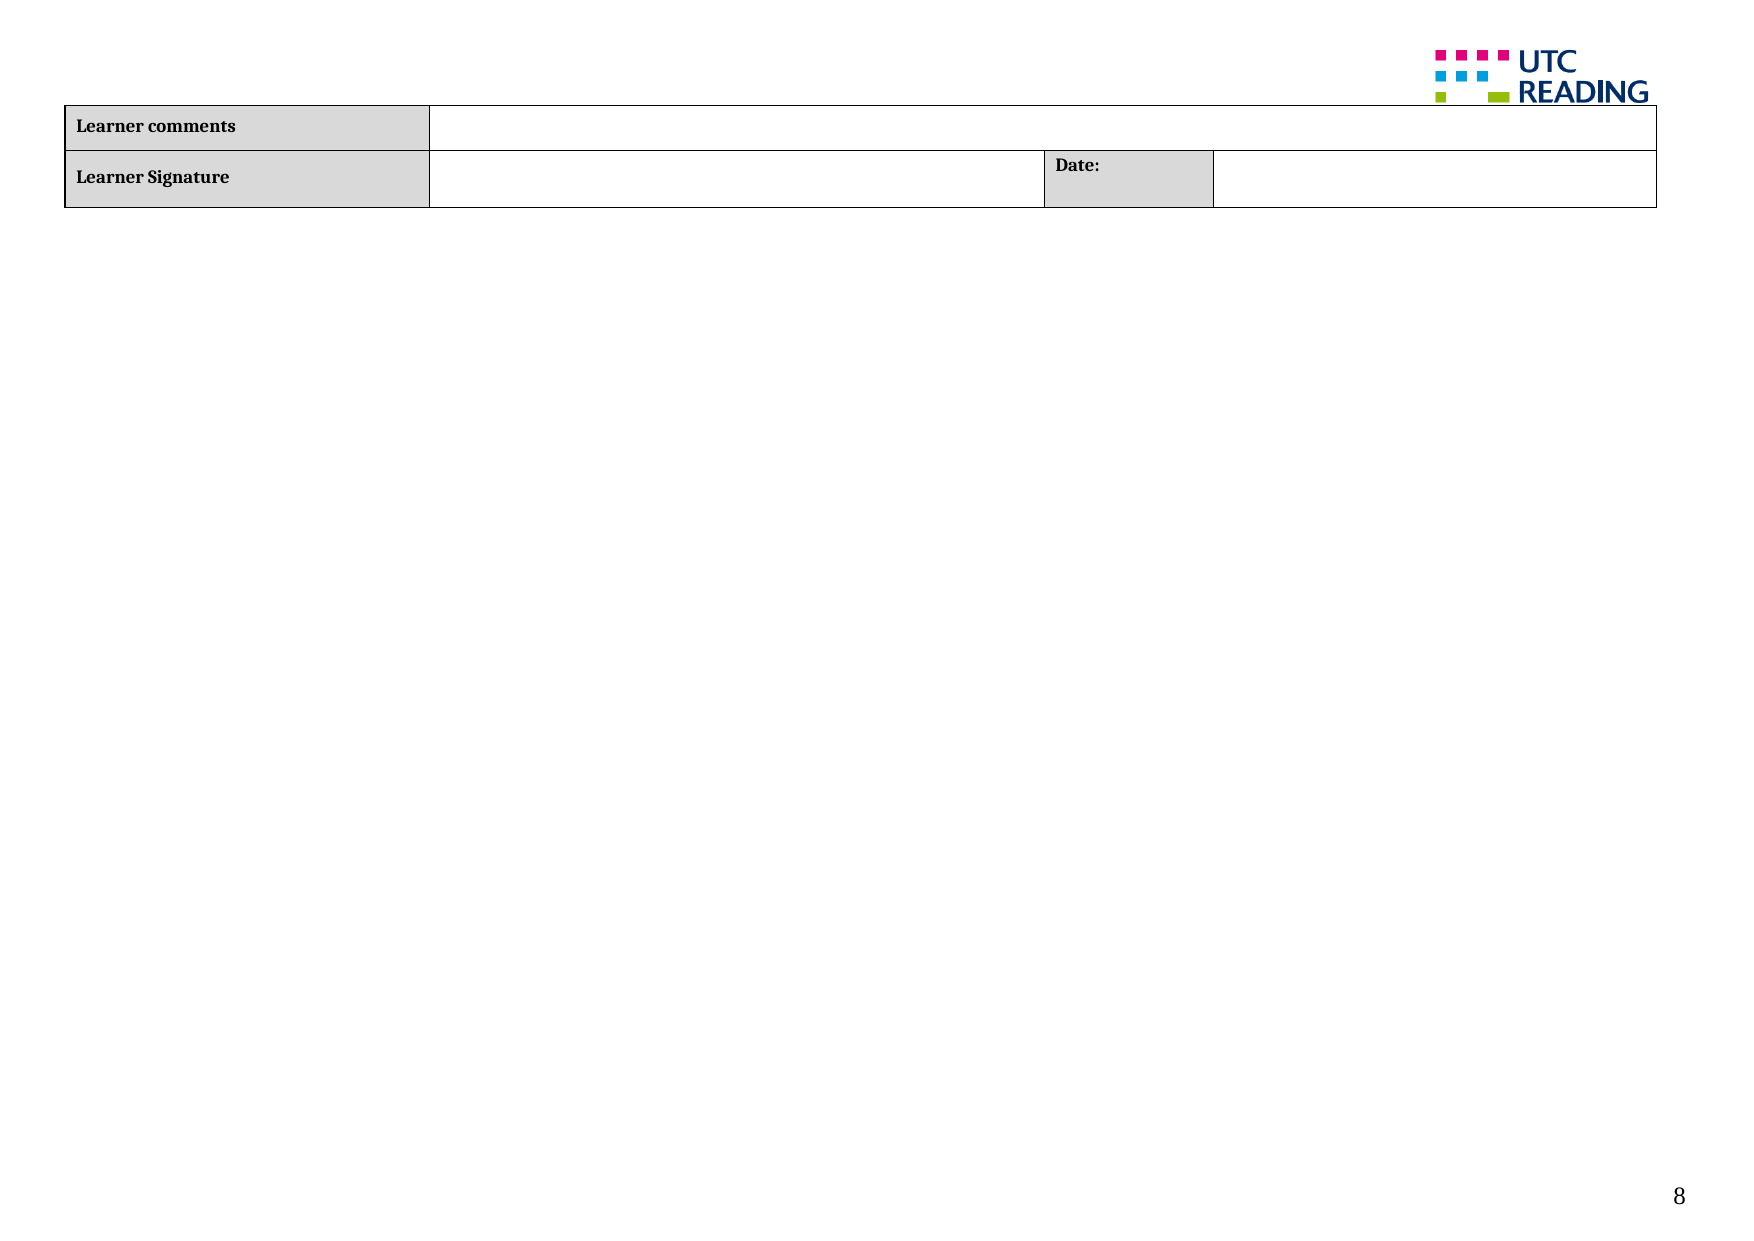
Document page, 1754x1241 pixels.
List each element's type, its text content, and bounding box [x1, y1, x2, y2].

table_cell Learner Signature [66, 151, 429, 207]
table_cell [430, 106, 1656, 150]
table_cell Learner comments [66, 106, 429, 150]
table_cell Date: [1045, 151, 1213, 207]
table_cell [1214, 151, 1656, 207]
picture [1431, 46, 1651, 105]
table_cell [430, 151, 1044, 207]
